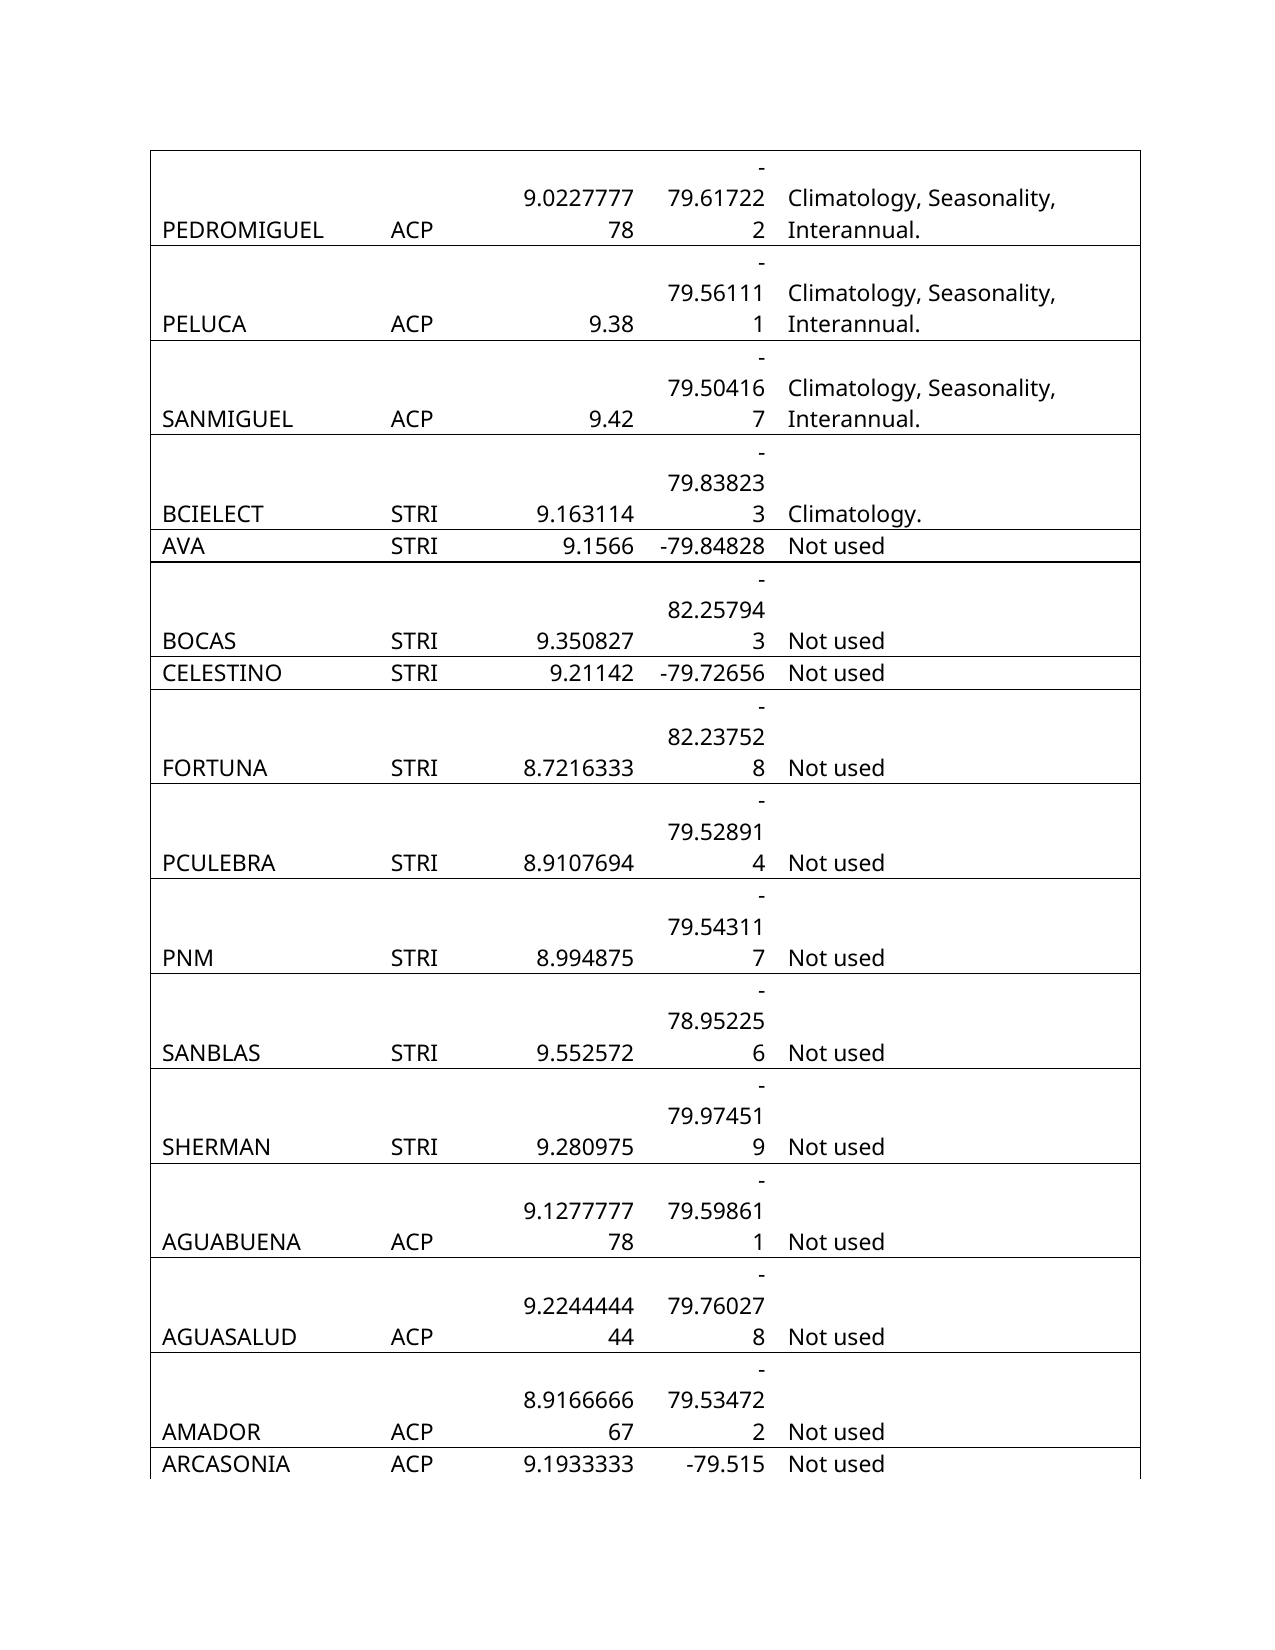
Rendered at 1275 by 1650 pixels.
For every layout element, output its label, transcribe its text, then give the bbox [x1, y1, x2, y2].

table_cell FORTUNA [151, 690, 379, 783]
table_cell Climatology. [776, 435, 1140, 529]
table_cell 9.280975 [503, 1069, 645, 1162]
table_cell -79.838233 [645, 435, 776, 529]
table_cell Climatology, Seasonality, Interannual. [776, 341, 1140, 434]
table_cell PCULEBRA [151, 784, 379, 878]
table_cell PELUCA [151, 246, 379, 339]
table_cell STRI [379, 784, 503, 878]
table_cell STRI [379, 563, 503, 656]
table_cell PNM [151, 879, 379, 973]
table_cell 9.163114 [503, 435, 645, 529]
table_cell STRI [379, 435, 503, 529]
table_cell SHERMAN [151, 1069, 379, 1162]
table_cell Not used [776, 1448, 1140, 1479]
table_cell ACP [379, 1258, 503, 1352]
table_cell STRI [379, 1069, 503, 1162]
table_cell Not used [776, 690, 1140, 783]
table_cell STRI [379, 530, 503, 561]
table_cell -79.561111 [645, 246, 776, 339]
table_cell 8.7216333 [503, 690, 645, 783]
table_cell -79.617222 [645, 151, 776, 245]
table_cell Not used [776, 1069, 1140, 1162]
table_cell -79.515 [645, 1448, 776, 1479]
table_cell ACP [379, 1448, 503, 1479]
table_cell PEDROMIGUEL [151, 151, 379, 245]
table_cell 8.9107694 [503, 784, 645, 878]
table_cell ACP [379, 1164, 503, 1257]
table_cell 8.916666667 [503, 1353, 645, 1447]
table_cell -79.598611 [645, 1164, 776, 1257]
table_cell SANMIGUEL [151, 341, 379, 434]
table_cell 9.193333333 [503, 1448, 645, 1479]
table_cell Not used [776, 974, 1140, 1068]
table_cell BCIELECT [151, 435, 379, 529]
table_cell STRI [379, 879, 503, 973]
table_cell Not used [776, 784, 1140, 878]
table_cell -82.237528 [645, 690, 776, 783]
table_cell -79.84828 [645, 530, 776, 561]
table_cell STRI [379, 657, 503, 688]
table_cell BOCAS [151, 563, 379, 656]
table_cell -79.72656 [645, 657, 776, 688]
table_cell STRI [379, 974, 503, 1068]
table_cell Not used [776, 1353, 1140, 1447]
table_cell -78.952256 [645, 974, 776, 1068]
table_cell CELESTINO [151, 657, 379, 688]
table_cell 9.42 [503, 341, 645, 434]
table_cell 9.127777778 [503, 1164, 645, 1257]
table_cell Climatology, Seasonality, Interannual. [776, 246, 1140, 339]
table_cell ACP [379, 151, 503, 245]
table_cell AGUABUENA [151, 1164, 379, 1257]
table_cell 9.21142 [503, 657, 645, 688]
table_cell Not used [776, 1164, 1140, 1257]
table_cell AVA [151, 530, 379, 561]
table_cell SANBLAS [151, 974, 379, 1068]
table_cell Not used [776, 879, 1140, 973]
table_cell Not used [776, 563, 1140, 656]
table_cell 9.1566 [503, 530, 645, 561]
table_cell ACP [379, 246, 503, 339]
table_cell -79.543117 [645, 879, 776, 973]
table_cell Not used [776, 657, 1140, 688]
table_cell -79.974519 [645, 1069, 776, 1162]
table_cell AGUASALUD [151, 1258, 379, 1352]
table_cell 8.994875 [503, 879, 645, 973]
table_cell -82.257943 [645, 563, 776, 656]
table_cell Not used [776, 530, 1140, 561]
table_cell AMADOR [151, 1353, 379, 1447]
table_cell ACP [379, 341, 503, 434]
table_cell -79.534722 [645, 1353, 776, 1447]
table_cell 9.350827 [503, 563, 645, 656]
table_cell 9.552572 [503, 974, 645, 1068]
table_cell 9.38 [503, 246, 645, 339]
table_cell ARCASONIA [151, 1448, 379, 1479]
table_cell 9.022777778 [503, 151, 645, 245]
table_cell -79.528914 [645, 784, 776, 878]
table_cell ACP [379, 1353, 503, 1447]
table_cell Not used [776, 1258, 1140, 1352]
table_cell STRI [379, 690, 503, 783]
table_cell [776, 151, 1140, 245]
table_cell 9.224444444 [503, 1258, 645, 1352]
table_cell -79.760278 [645, 1258, 776, 1352]
table_cell -79.504167 [645, 341, 776, 434]
